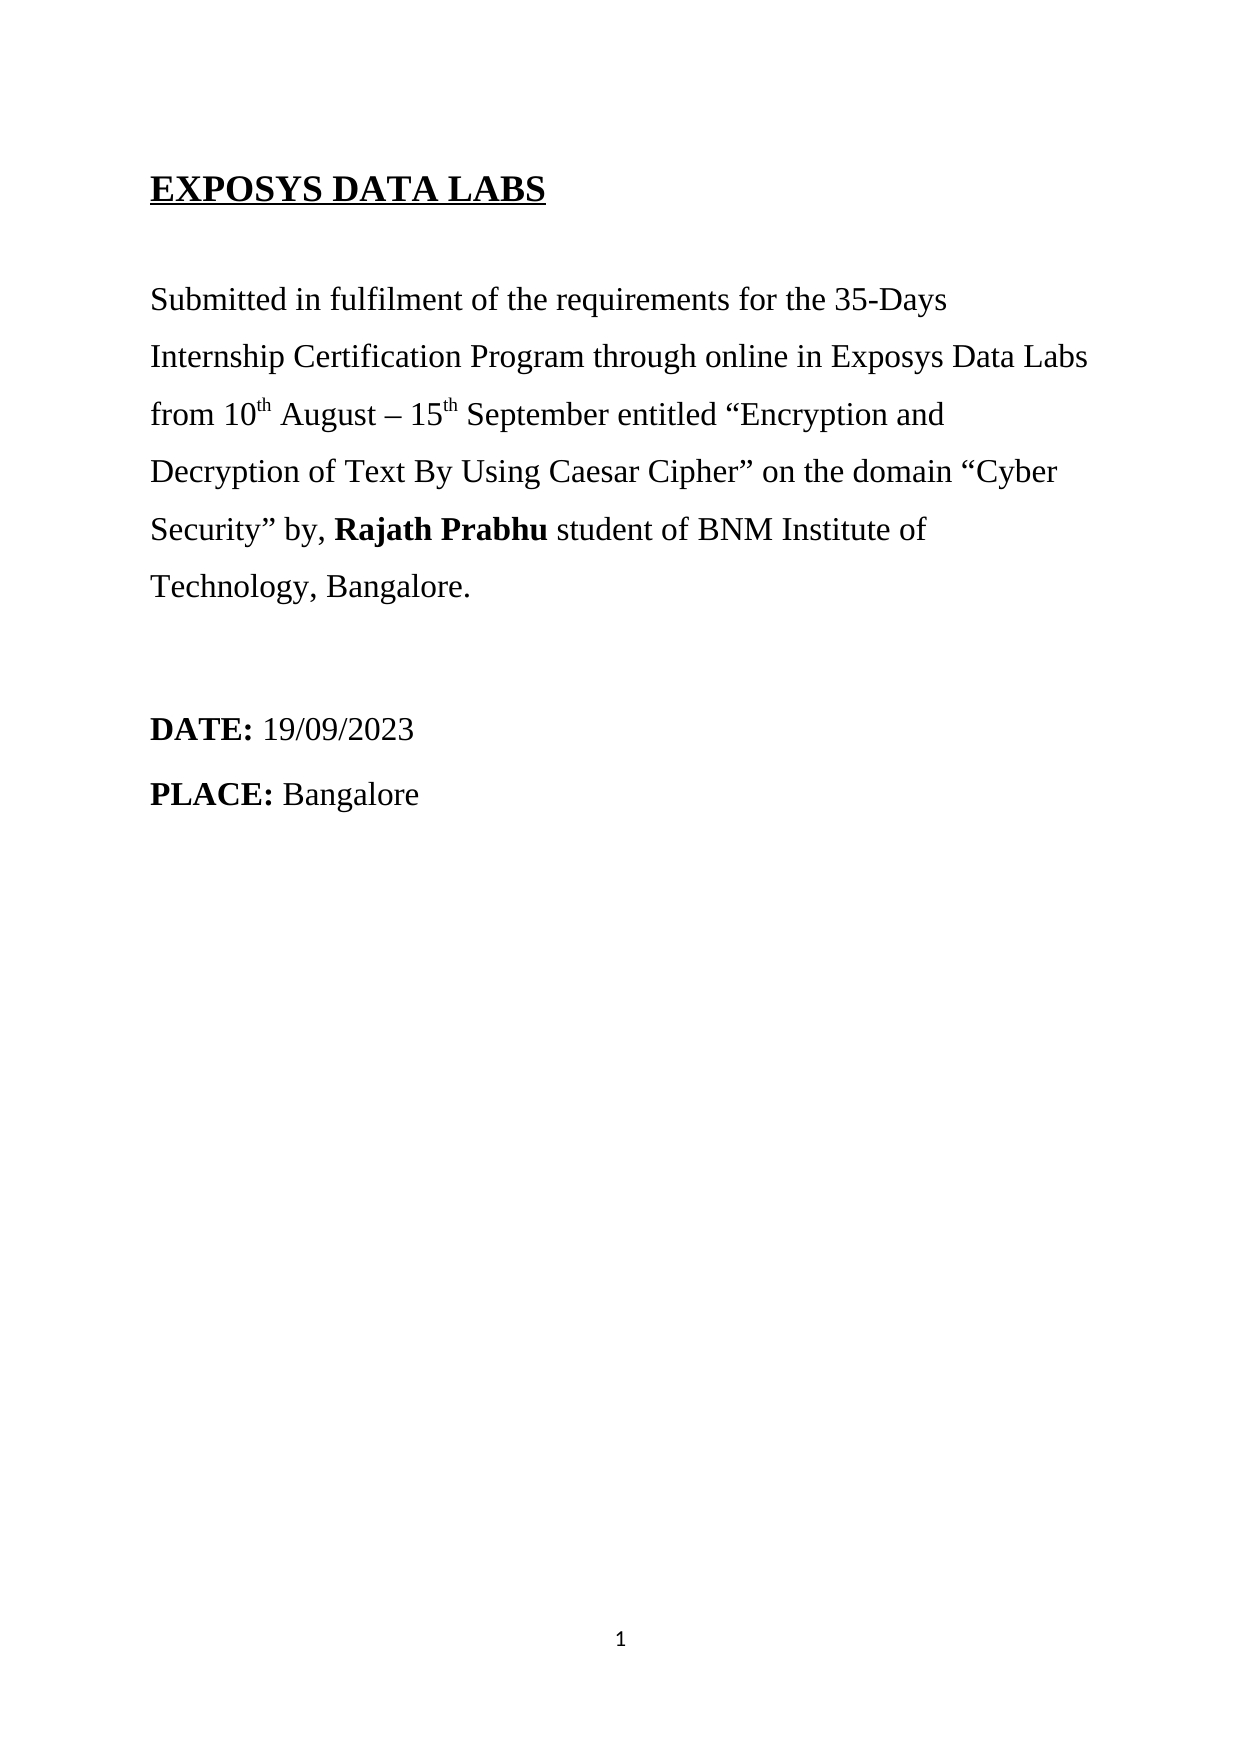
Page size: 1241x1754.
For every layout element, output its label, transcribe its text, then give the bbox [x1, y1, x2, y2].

text Submitted in fulfilment of the requirements for the 35-Days Internship Certification Program through online in Exposys Data Labs from 10th August – 15th September entitled “Encryption and Decryption of Text By Using Caesar Cipher” on the domain “Cyber Security” by, Rajath Prabhu student of BNM Institute of Technology, Bangalore. [150, 279, 1090, 605]
text EXPOSYS DATA LABS [150, 166, 966, 209]
text DATE: 19/09/2023 [150, 709, 1090, 748]
text PLACE: Bangalore [150, 774, 1090, 813]
